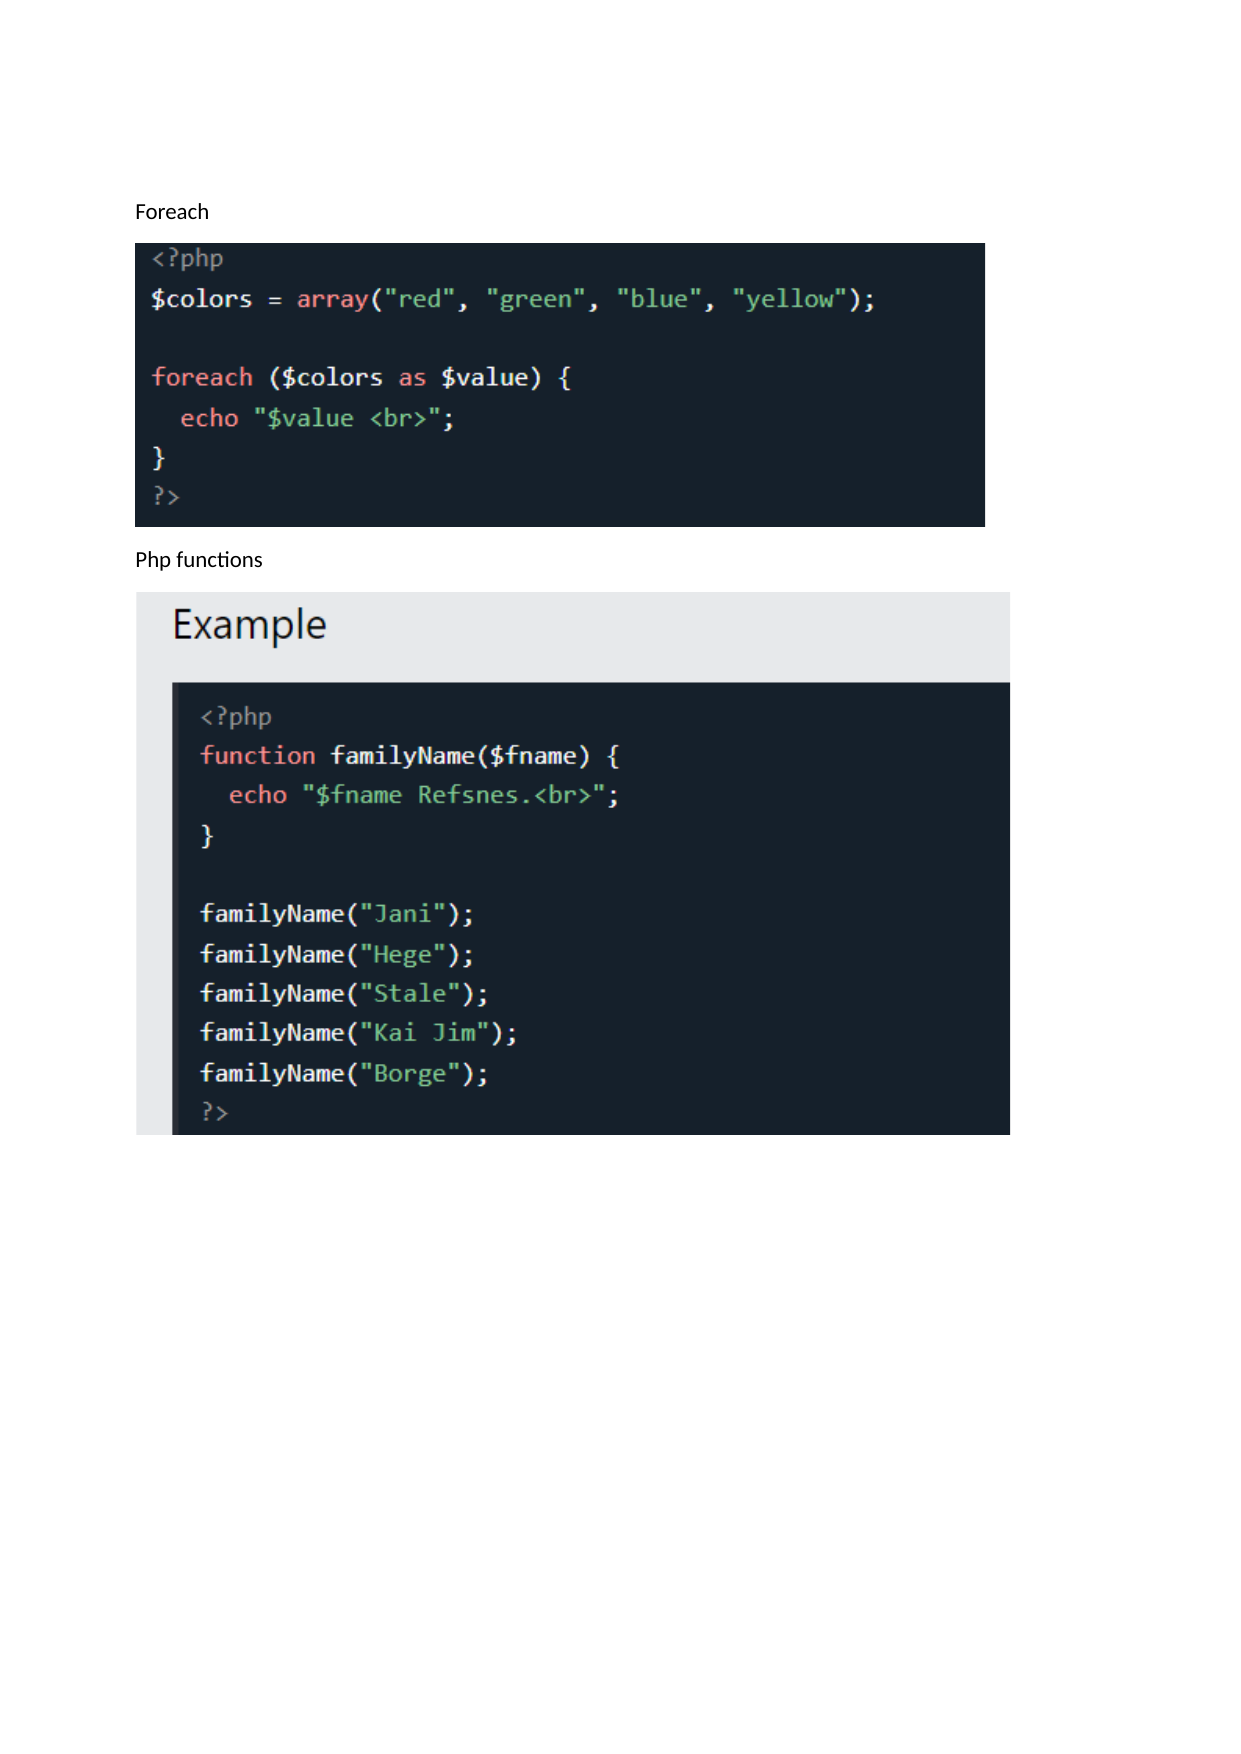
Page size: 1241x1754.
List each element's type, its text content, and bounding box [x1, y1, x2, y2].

text Foreach [135, 197, 1051, 225]
picture [135, 243, 986, 527]
text Php functions [135, 546, 1051, 573]
picture [135, 592, 1011, 1135]
